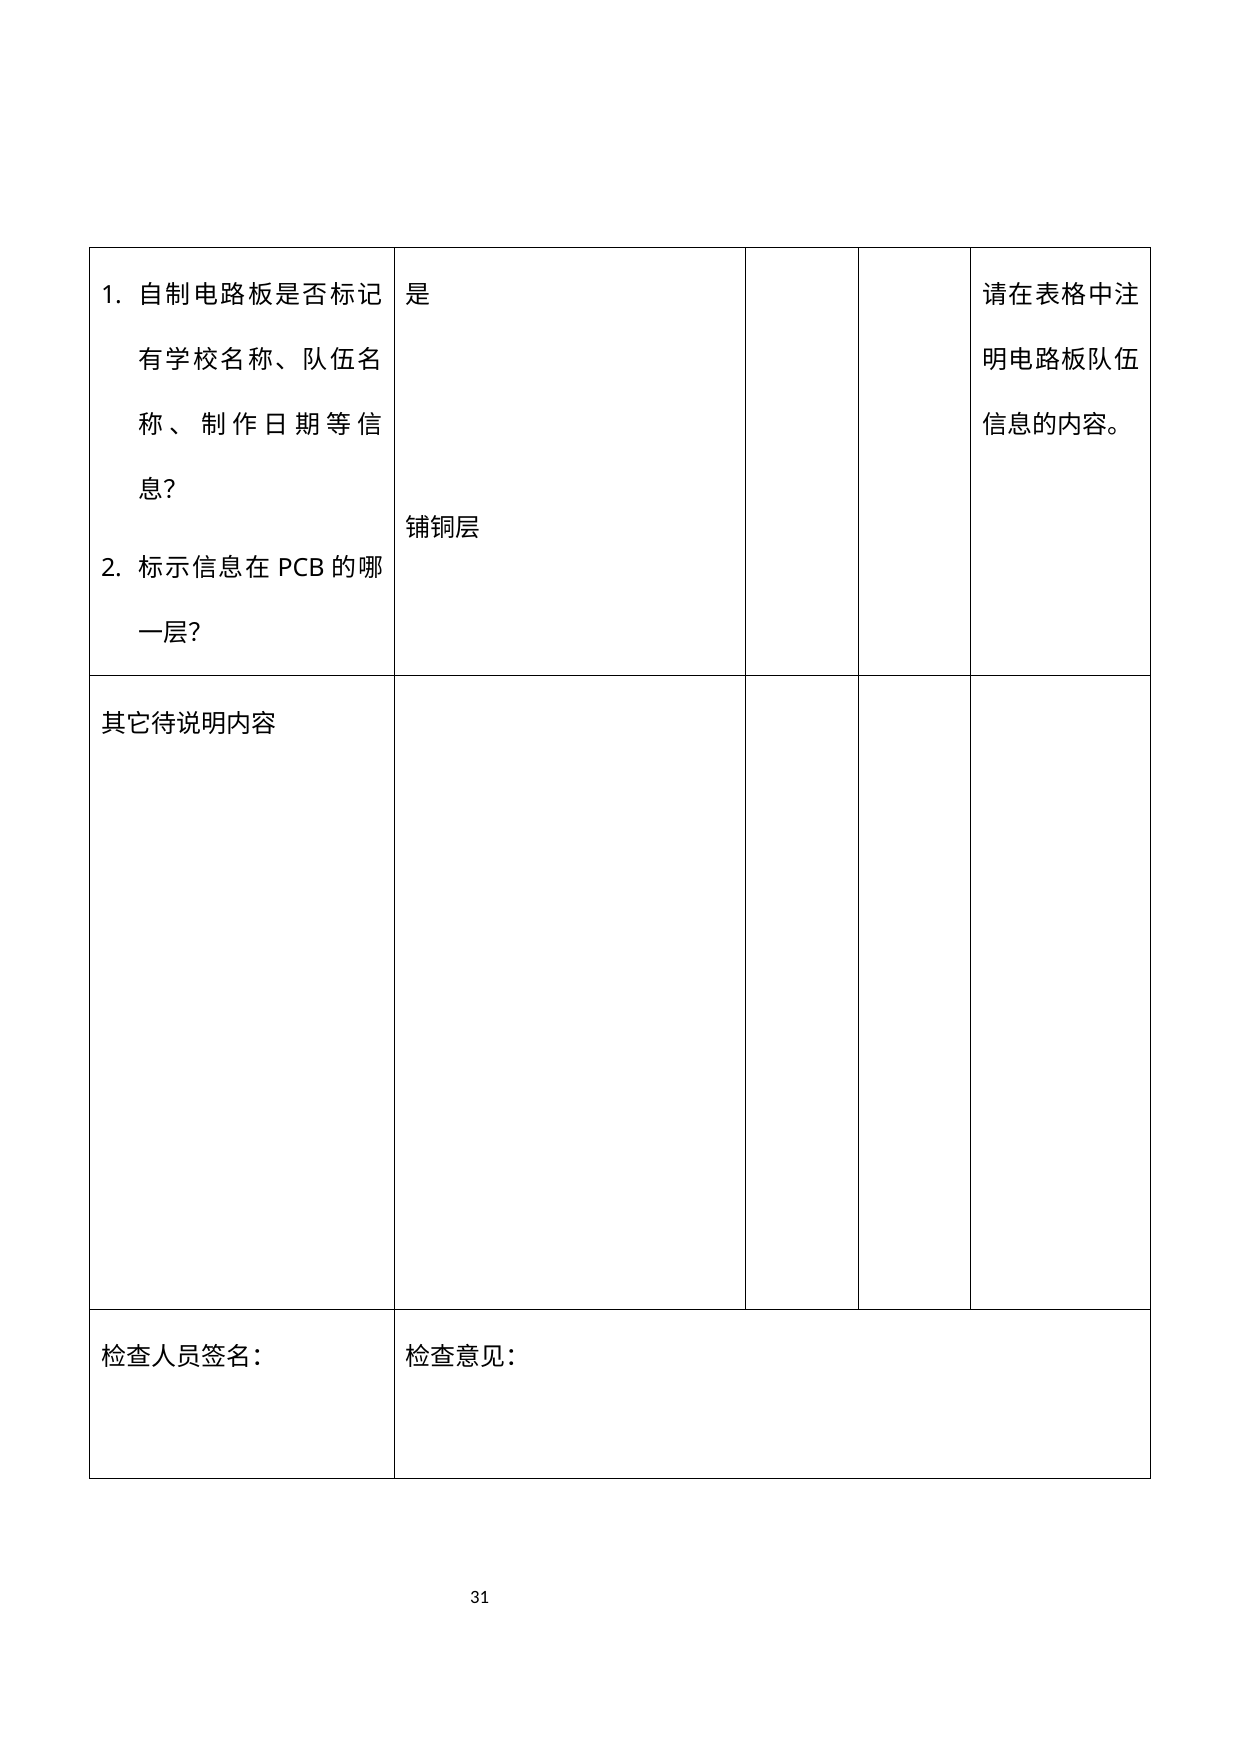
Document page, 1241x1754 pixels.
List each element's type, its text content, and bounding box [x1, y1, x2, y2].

table_cell 请在表格中注明电路板队伍信息的内容。 [971, 248, 1150, 675]
table_cell 检查人员签名： [90, 1310, 394, 1477]
table_cell [859, 248, 970, 675]
table_cell 其它待说明内容 [90, 676, 394, 1309]
table_cell 检查意见： [395, 1310, 1150, 1477]
table_cell [859, 676, 970, 1309]
table_cell 是 铺铜层 [395, 248, 745, 675]
table_cell [971, 676, 1150, 1309]
table_cell 自制电路板是否标记有学校名称、队伍名称、制作日期等信息？ 标示信息在PCB的哪一层？ [90, 248, 394, 675]
table_cell [746, 248, 858, 675]
table_cell [395, 676, 745, 1309]
table_cell [746, 676, 858, 1309]
